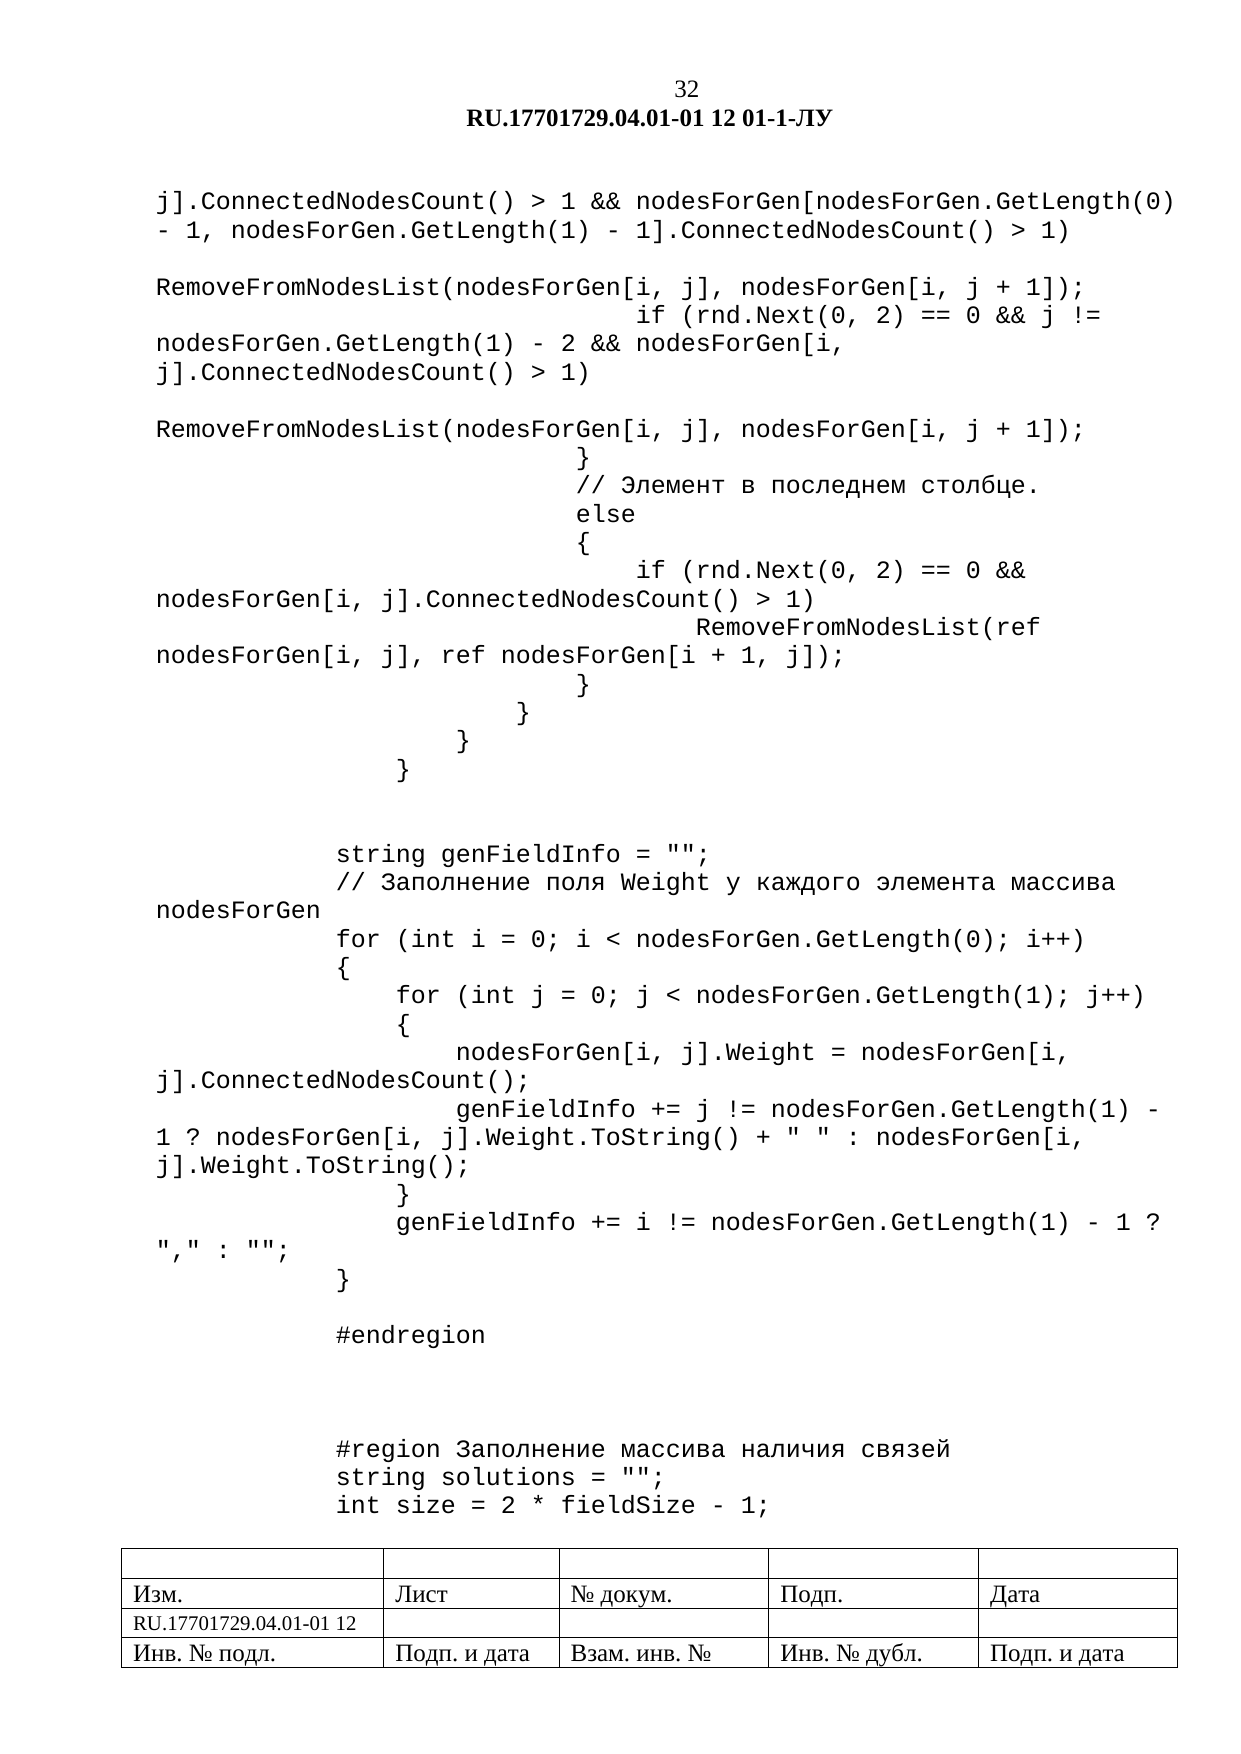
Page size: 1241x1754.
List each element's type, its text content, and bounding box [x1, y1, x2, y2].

text genFieldInfo += i != nodesForGen.GetLength(1) - 1 ? "," : ""; [156, 1210, 1181, 1266]
text #region Заполнение массива наличия связей [156, 1436, 1181, 1465]
text } [156, 728, 1181, 756]
text string solutions = ""; [156, 1465, 1181, 1493]
text { [156, 955, 1181, 983]
text else [156, 501, 1181, 530]
text } [156, 700, 1181, 728]
text genFieldInfo += j != nodesForGen.GetLength(1) - 1 ? nodesForGen[i, j].Weight.ToString() + " " : nodesForGen[i, j].Weight.ToString(); [156, 1096, 1181, 1181]
text { [156, 1011, 1181, 1040]
text string genFieldInfo = ""; [156, 841, 1181, 870]
text // Заполнение поля Weight у каждого элемента массива nodesForGen [156, 870, 1181, 926]
text } [156, 1181, 1181, 1210]
text if (rnd.Next(0, 2) == 0 && nodesForGen[i, j].ConnectedNodesCount() > 1) [156, 558, 1181, 615]
text int size = 2 * fieldSize - 1; [156, 1493, 1181, 1521]
text RemoveFromNodesList(nodesForGen[i, j], nodesForGen[i, j + 1]); [156, 246, 1181, 303]
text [156, 189, 1181, 246]
text } [156, 1266, 1181, 1295]
text #endregion [156, 1323, 1181, 1351]
text } [156, 671, 1181, 700]
text { [156, 530, 1181, 558]
text if (rnd.Next(0, 2) == 0 && j != nodesForGen.GetLength(1) - 2 && nodesForGen[i, j].ConnectedNodesCount() > 1) [156, 303, 1181, 388]
text } [156, 445, 1181, 473]
text nodesForGen[i, j].Weight = nodesForGen[i, j].ConnectedNodesCount(); [156, 1040, 1181, 1096]
text for (int j = 0; j < nodesForGen.GetLength(1); j++) [156, 983, 1181, 1011]
text RemoveFromNodesList(nodesForGen[i, j], nodesForGen[i, j + 1]); [156, 388, 1181, 445]
text RemoveFromNodesList(ref nodesForGen[i, j], ref nodesForGen[i + 1, j]); [156, 615, 1181, 671]
text // Элемент в последнем столбце. [156, 473, 1181, 501]
text for (int i = 0; i < nodesForGen.GetLength(0); i++) [156, 926, 1181, 955]
text } [156, 756, 1181, 785]
